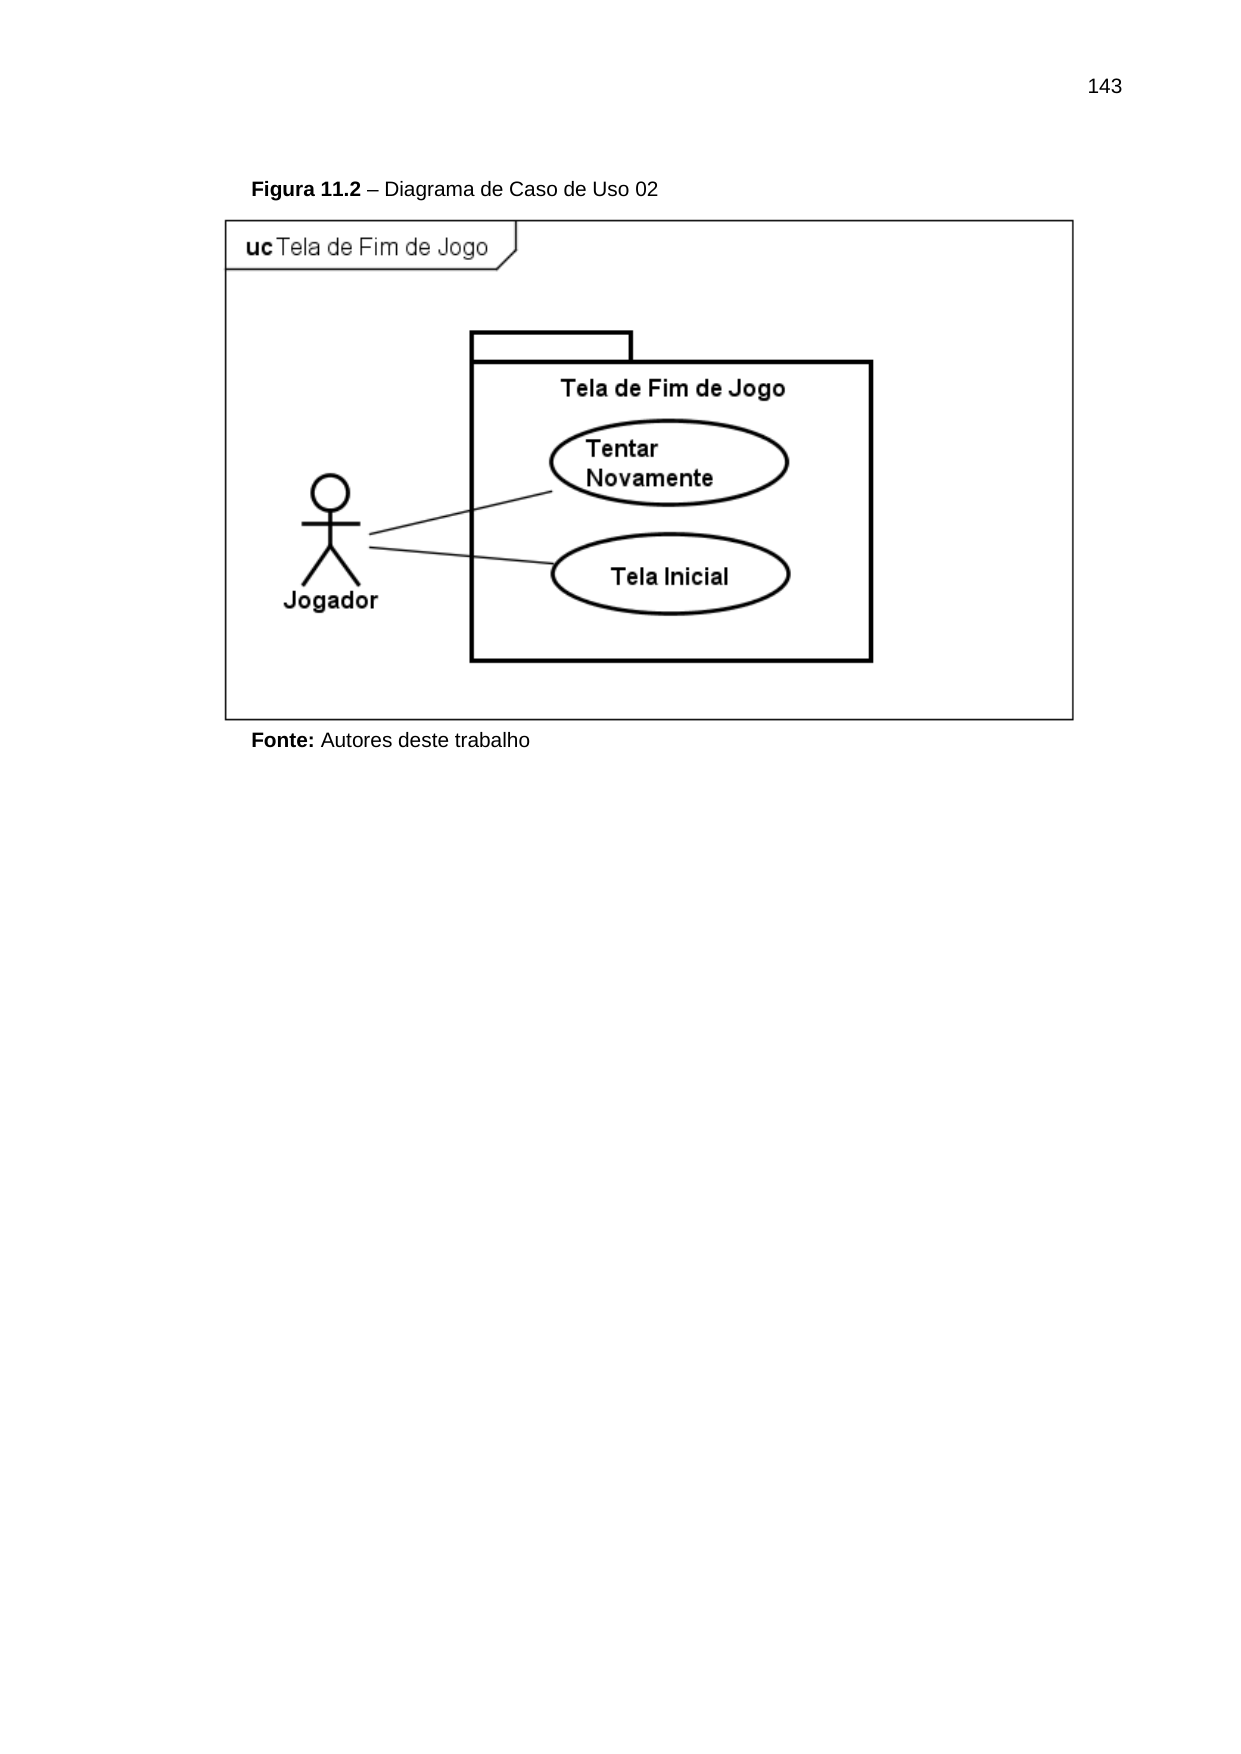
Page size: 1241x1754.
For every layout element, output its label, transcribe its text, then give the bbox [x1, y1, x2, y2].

picture [207, 201, 1093, 728]
text Fonte: Autores deste trabalho [177, 728, 1122, 752]
text Figura 11.2 – Diagrama de Caso de Uso 02 [177, 177, 1122, 201]
